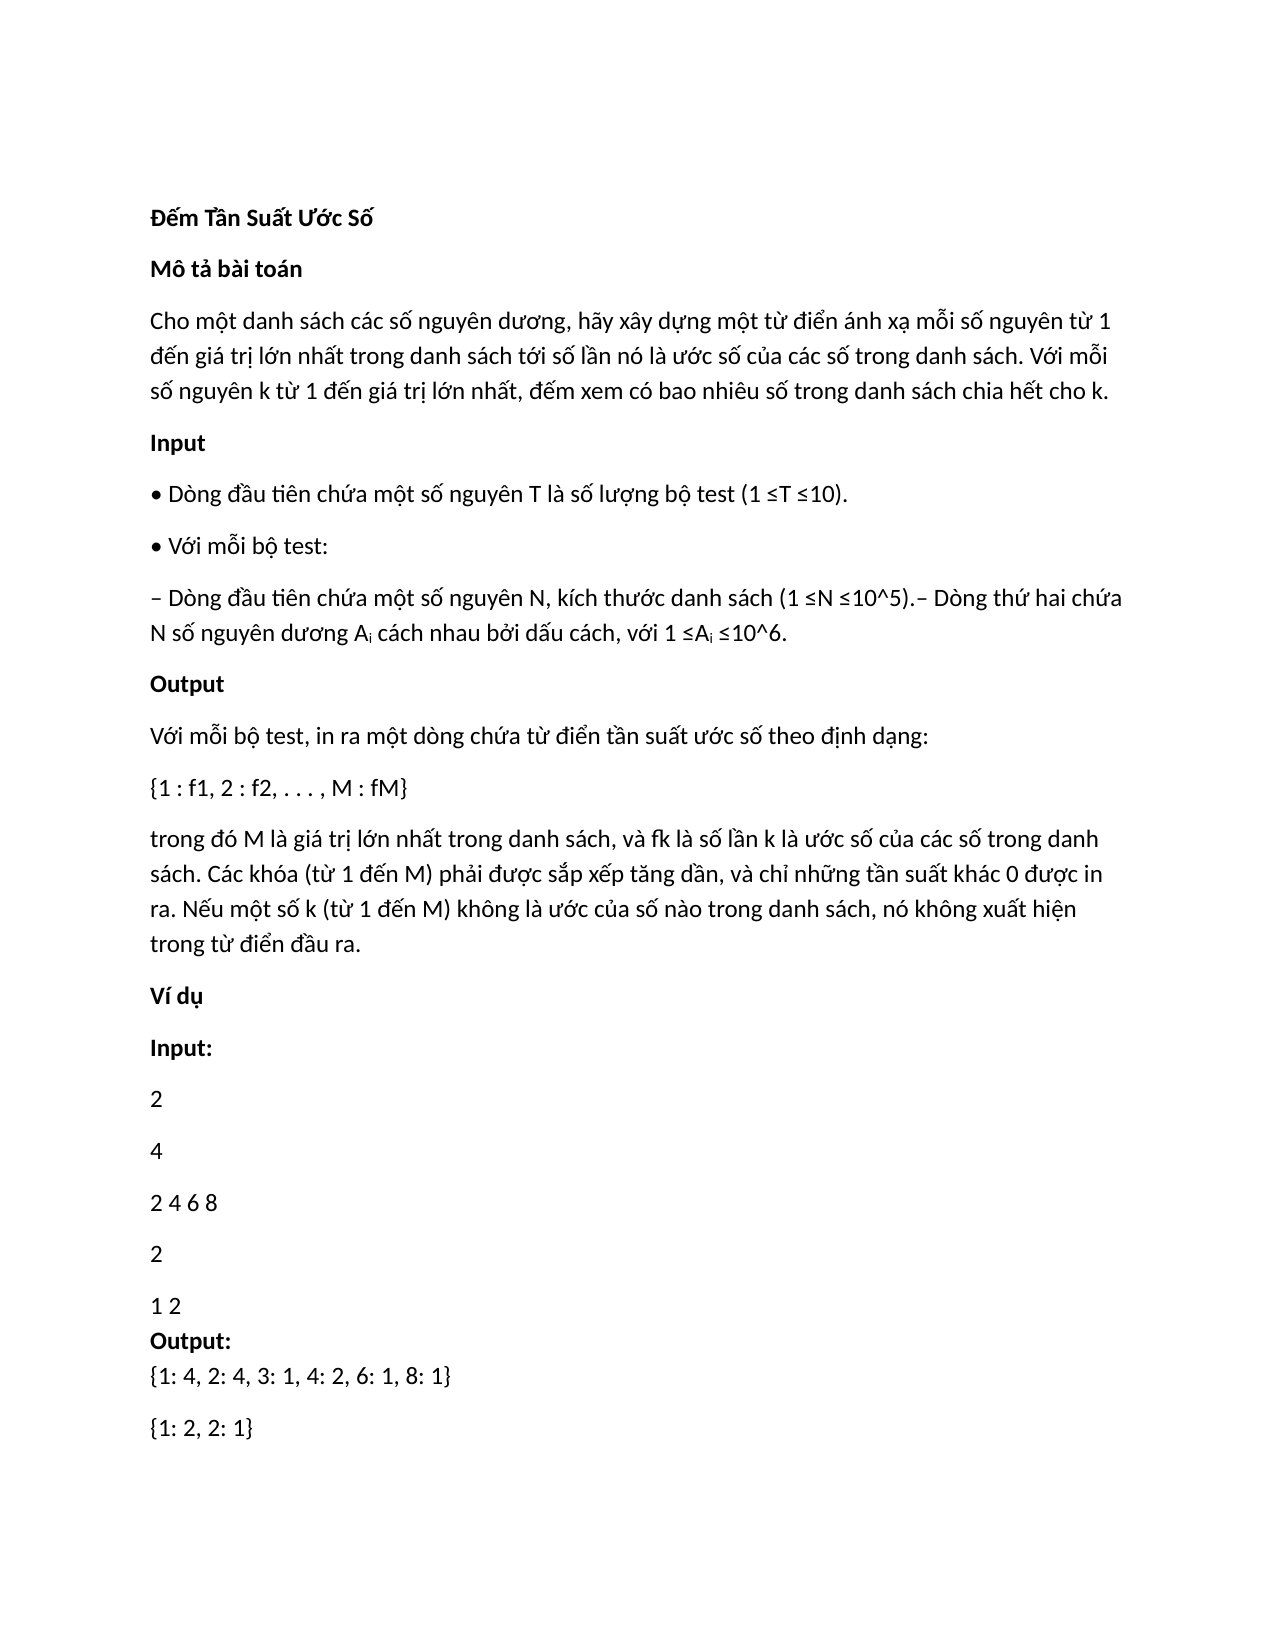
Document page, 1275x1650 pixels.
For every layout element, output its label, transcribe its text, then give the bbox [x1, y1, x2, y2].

text Input: [150, 1032, 1125, 1062]
text 4 [150, 1135, 1125, 1166]
text 2 4 6 8 [150, 1187, 1125, 1217]
text 2 [150, 1238, 1125, 1269]
text {1 : f1, 2 : f2, . . . , M : fM} [150, 772, 1125, 802]
text {1: 2, 2: 1} [150, 1412, 1125, 1442]
text • Dòng đầu tiên chứa một số nguyên T là số lượng bộ test (1 ≤T ≤10). [150, 478, 1125, 509]
text Input [150, 427, 1125, 457]
text – Dòng đầu tiên chứa một số nguyên N, kích thước danh sách (1 ≤N ≤10^5).– Dòng thứ hai chứa N số nguyên dương Ai cách nhau bởi dấu cách, với 1 ≤Ai ≤10^6. [150, 582, 1125, 647]
text trong đó M là giá trị lớn nhất trong danh sách, và fk là số lần k là ước số của các số trong danh sách. Các khóa (từ 1 đến M) phải được sắp xếp tăng dần, và chỉ những tần suất khác 0 được in ra. Nếu một số k (từ 1 đến M) không là ước của số nào trong danh sách, nó không xuất hiện trong từ điển đầu ra. [150, 823, 1125, 959]
text Mô tả bài toán [150, 253, 1125, 284]
text Output [150, 668, 1125, 699]
text Đếm Tần Suất Ước Số [150, 202, 1125, 232]
text 2 [150, 1083, 1125, 1114]
text 1 2 Output: {1: 4, 2: 4, 3: 1, 4: 2, 6: 1, 8: 1} [150, 1290, 1125, 1391]
text Với mỗi bộ test, in ra một dòng chứa từ điển tần suất ước số theo định dạng: [150, 720, 1125, 751]
text Ví dụ [150, 980, 1125, 1011]
text • Với mỗi bộ test: [150, 530, 1125, 561]
text Cho một danh sách các số nguyên dương, hãy xây dựng một từ điển ánh xạ mỗi số nguyên từ 1 đến giá trị lớn nhất trong danh sách tới số lần nó là ước số của các số trong danh sách. Với mỗi số nguyên k từ 1 đến giá trị lớn nhất, đếm xem có bao nhiêu số trong danh sách chia hết cho k. [150, 305, 1125, 406]
